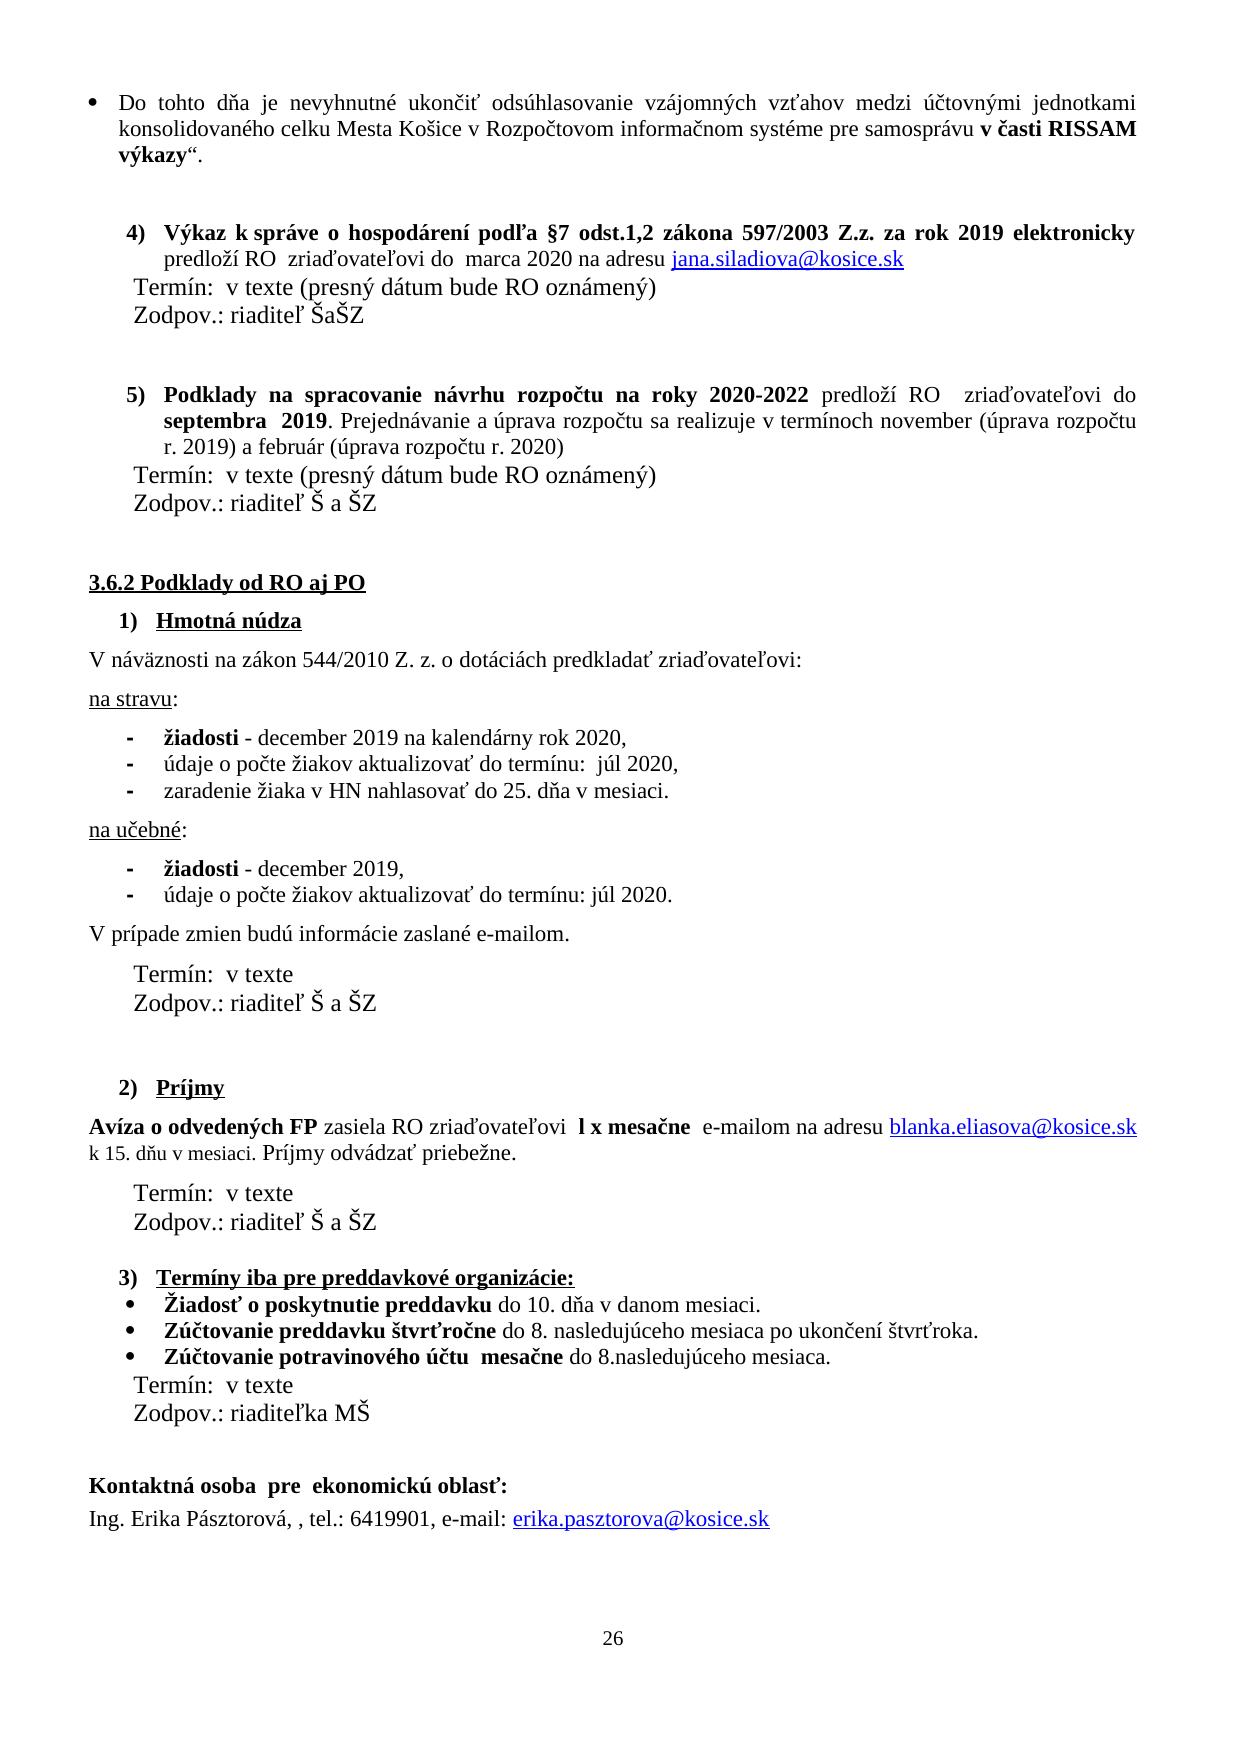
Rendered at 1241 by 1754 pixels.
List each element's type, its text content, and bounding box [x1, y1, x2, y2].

text 3.6.2 Podklady od RO aj PO [89, 568, 1137, 595]
list údaje o počte žiakov aktualizovať do termínu: júl 2020, [126, 750, 1137, 777]
list Termín: v texte [133, 1370, 1137, 1398]
list Príjmy [118, 1074, 1137, 1100]
list Termín: v texte (presný dátum bude RO oznámený) [133, 272, 1137, 301]
list žiadosti - december 2019 na kalendárny rok 2020, [126, 724, 1137, 750]
list Zodpov.: riaditeľ Š a ŠZ [133, 488, 1137, 517]
text na stravu: [89, 685, 1137, 711]
list Zodpov.: riaditeľ Š a ŠZ [133, 1207, 1137, 1236]
list Žiadosť o poskytnutie preddavku do 10. dňa v danom mesiaci. [126, 1291, 1137, 1317]
list Hmotná núdza [118, 607, 1137, 634]
list Výkaz k správe o hospodárení podľa §7 odst.1,2 zákona 597/2003 Z.z. za rok 2019 elektronicky predloží RO zriaďovateľovi do marca 2020 na adresu jana.siladiova@kosice.sk [126, 219, 1137, 272]
text V náväznosti na zákon 544/2010 Z. z. o dotáciách predkladať zriaďovateľovi: [89, 646, 1137, 673]
list Termín: v texte (presný dátum bude RO oznámený) [133, 460, 1137, 488]
list Do tohto dňa je nevyhnutné ukončiť odsúhlasovanie vzájomných vzťahov medzi účtovnými jednotkami konsolidovaného celku Mesta Košice v Rozpočtovom informačnom systéme pre samosprávu v časti RISSAM výkazy“. [89, 89, 1137, 168]
list Zodpov.: riaditeľka MŠ [133, 1398, 1137, 1427]
list zaradenie žiaka v HN nahlasovať do 25. dňa v mesiaci. [126, 777, 1137, 803]
text V prípade zmien budú informácie zaslané e-mailom. [89, 920, 1137, 946]
list údaje o počte žiakov aktualizovať do termínu: júl 2020. [126, 881, 1137, 908]
list Zúčtovanie potravinového účtu mesačne do 8.nasledujúceho mesiaca. [126, 1343, 1137, 1370]
text Avíza o odvedených FP zasiela RO zriaďovateľovi l x mesačne e-mailom na adresu blanka.eliasova@kosice.sk k 15. dňu v mesiaci. Príjmy odvádzať priebežne. [89, 1113, 1137, 1166]
list žiadosti - december 2019, [126, 855, 1137, 881]
list Zúčtovanie preddavku štvrťročne do 8. nasledujúceho mesiaca po ukončení štvrťroka. [126, 1317, 1137, 1343]
list Zodpov.: riaditeľ Š a ŠZ [133, 988, 1137, 1016]
text Ing. Erika Pásztorová, , tel.: 6419901, e-mail: erika.pasztorova@kosice.sk [89, 1505, 1137, 1531]
list Termíny iba pre preddavkové organizácie: [118, 1264, 1137, 1291]
text na učebné: [89, 816, 1137, 842]
list Termín: v texte [133, 959, 1137, 988]
list Termín: v texte [133, 1178, 1137, 1207]
list Zodpov.: riaditeľ ŠaŠZ [133, 301, 1137, 329]
list Podklady na spracovanie návrhu rozpočtu na roky 2020-2022 predloží RO zriaďovateľovi do septembra 2019. Prejednávanie a úprava rozpočtu sa realizuje v termínoch november (úprava rozpočtu r. 2019) a február (úprava rozpočtu r. 2020) [126, 381, 1137, 460]
text Kontaktná osoba pre ekonomickú oblasť: [89, 1472, 1137, 1499]
